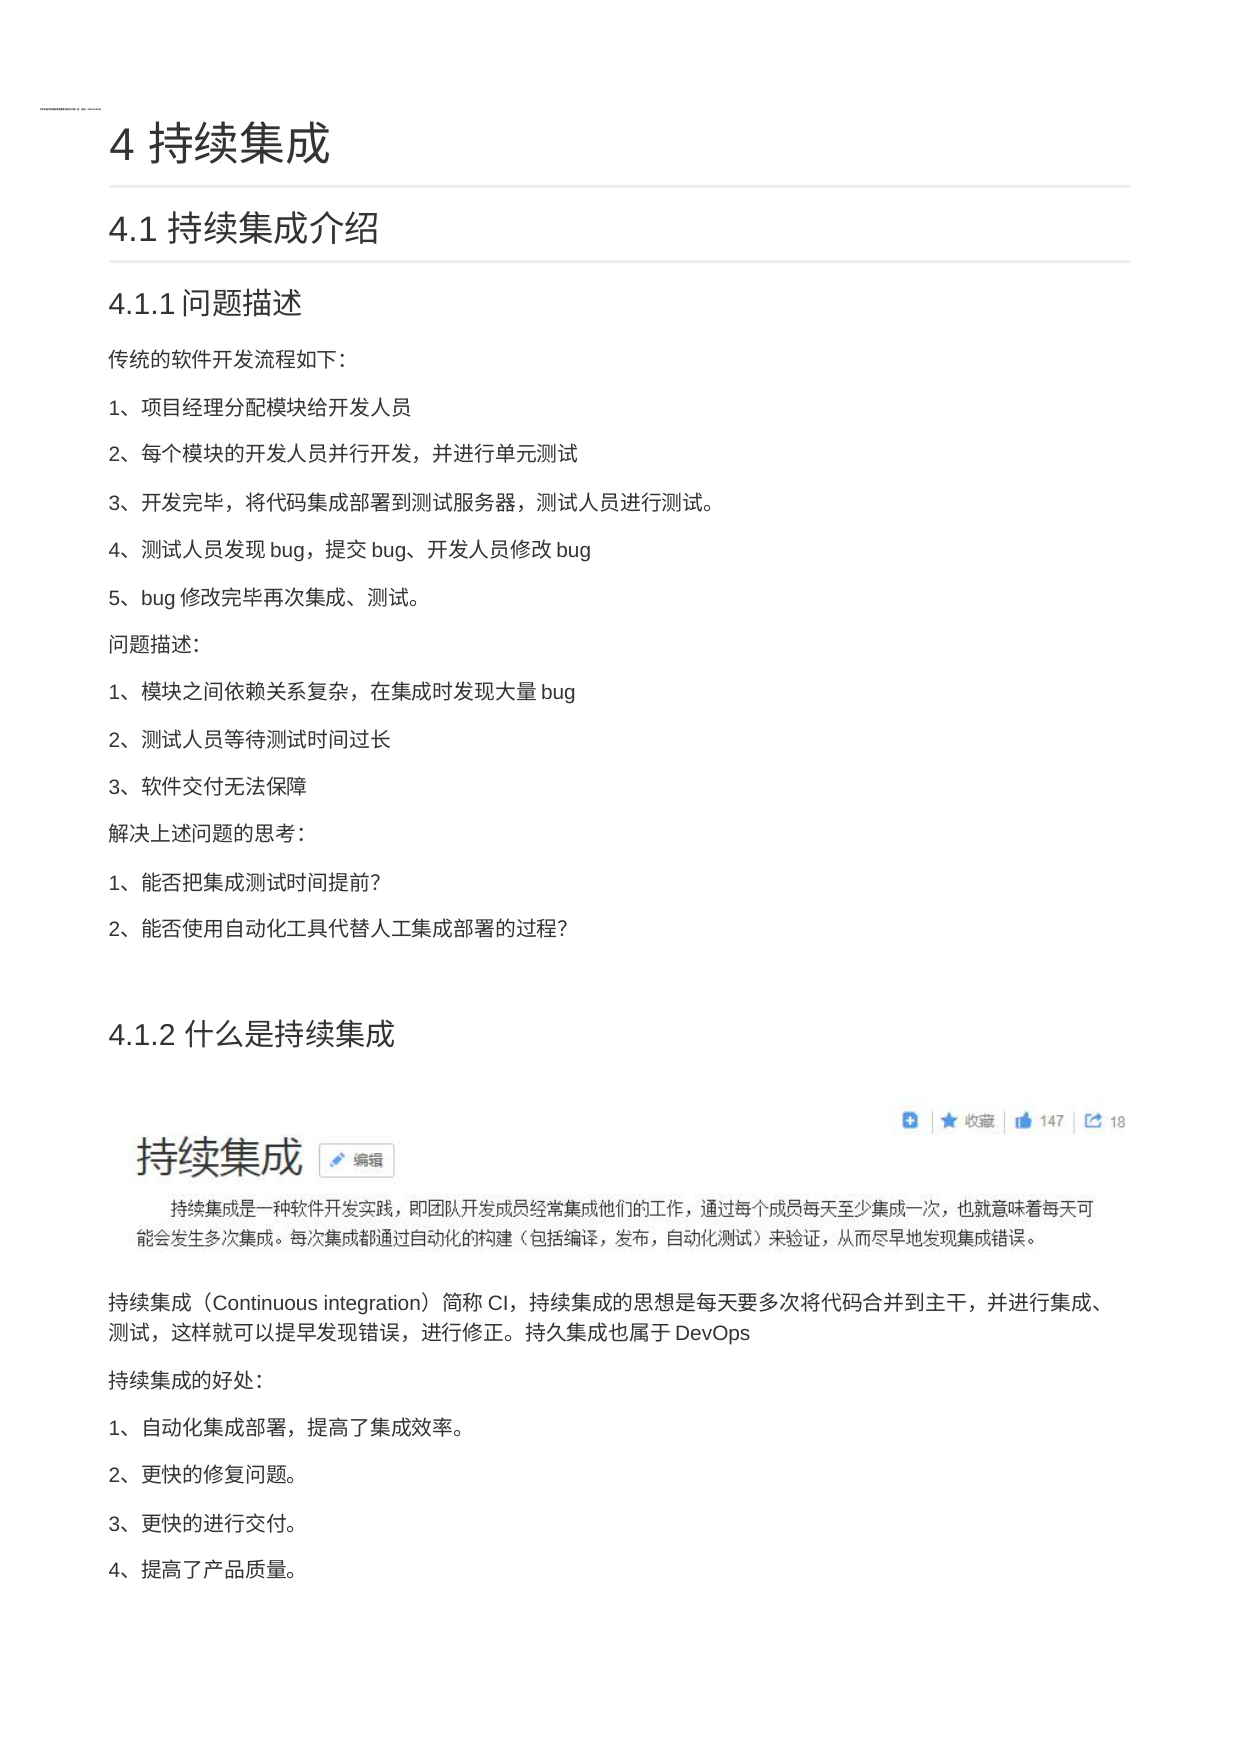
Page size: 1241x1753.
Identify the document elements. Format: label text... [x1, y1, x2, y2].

text 传统的软件开发流程如下： [108, 346, 1119, 373]
text 解决上述问题的思考： [108, 819, 1119, 847]
text 1、自动化集成部署，提高了集成效率。 [108, 1414, 1119, 1441]
text 1、模块之间依赖关系复杂，在集成时发现大量bug [108, 677, 1119, 705]
text 持续集成的好处： [108, 1366, 1119, 1394]
text 2、能否使用自动化工具代替人工集成部署的过程？ [108, 915, 1119, 942]
text 4、提高了产品质量。 [108, 1556, 1119, 1583]
text 4.1.2 什么是持续集成 [108, 1014, 1119, 1054]
text 4.1.1问题描述 [108, 282, 1119, 322]
text 4.1 持续集成介绍 [108, 204, 1119, 250]
text 1、项目经理分配模块给开发人员 [108, 393, 1119, 421]
text 2、更快的修复问题。 [108, 1461, 1119, 1488]
text 3、更快的进行交付。 [108, 1509, 1119, 1537]
text 持续集成（Continuous integration）简称CI，持续集成的思想是每天要多次将代码合并到主干，并进行集成、测试，这样就可以提早发现错误，进行修正。持久集成也属于DevOps [108, 1287, 1119, 1346]
text 5、bug修改完毕再次集成、测试。 [108, 584, 1119, 611]
text 2、每个模块的开发人员并行开发，并进行单元测试 [108, 440, 1119, 467]
picture [109, 1076, 1130, 1271]
list 持续集成 [109, 112, 1119, 172]
text 2、测试人员等待测试时间过长 [108, 726, 1119, 753]
text 4、测试人员发现bug，提交bug、开发人员修改bug [108, 535, 1119, 563]
text 3、开发完毕，将代码集成部署到测试服务器，测试人员进行测试。 [108, 488, 1119, 516]
text 1、能否把集成测试时间提前？ [108, 868, 1119, 896]
text 问题描述： [108, 630, 1119, 658]
text 3、软件交付无法保障 [108, 773, 1119, 800]
